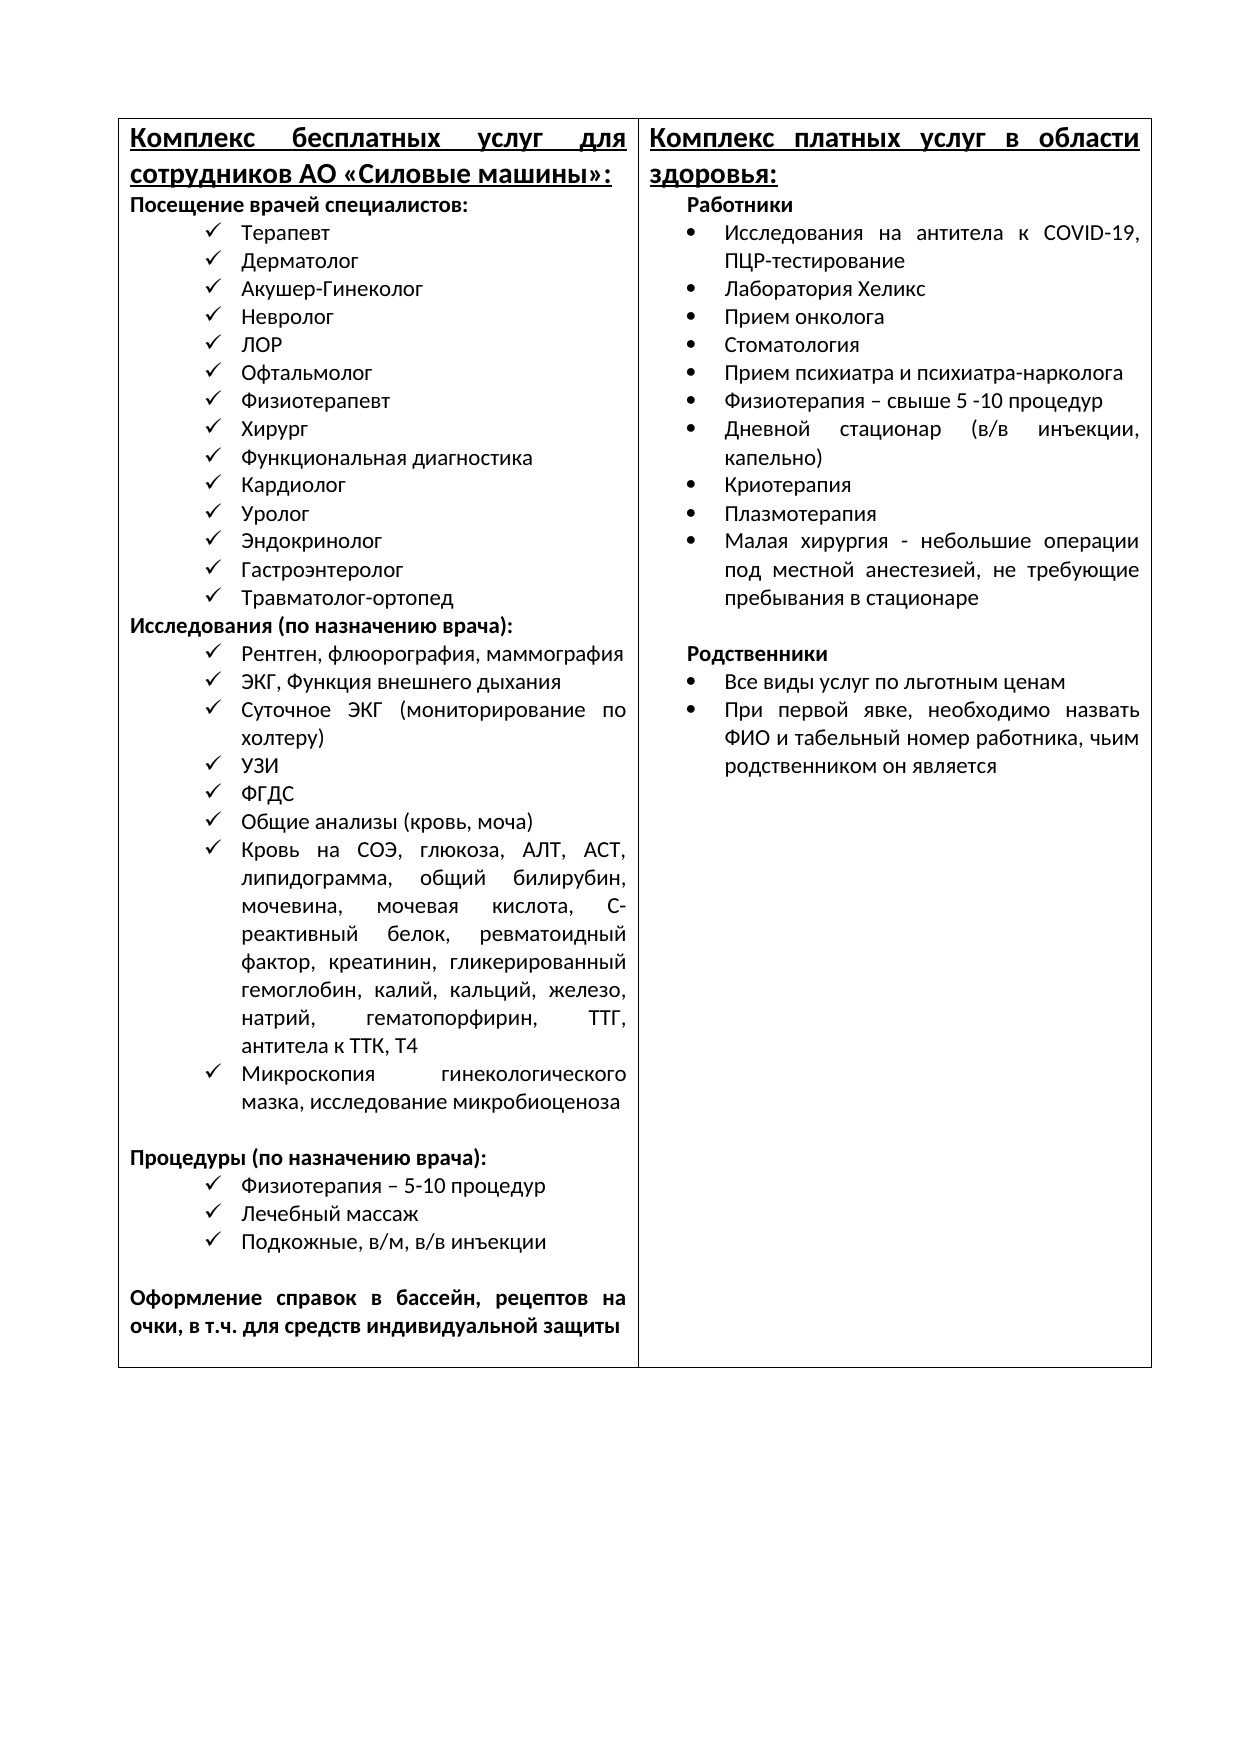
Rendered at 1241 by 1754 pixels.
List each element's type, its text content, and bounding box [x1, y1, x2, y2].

table_header Комплекс платных услуг в области здоровья: Работники Исследования на антитела к COVID-19, ПЦР-тестирование Лаборатория Хеликс Прием онколога Стоматология Прием психиатра и психиатра-нарколога Физиотерапия – свыше 5 -10 процедур Дневной стационар (в/в инъекции, капельно) Криотерапия Плазмотерапия Малая хирургия - небольшие операции под местной анестезией, не требующие пребывания в стационаре Родственники Все виды услуг по льготным ценам При первой явке, необходимо назвать ФИО и табельный номер работника, чьим родственником он является [639, 119, 1151, 1367]
table_header Комплекс бесплатных услуг для сотрудников АО «Силовые машины»: Посещение врачей специалистов: Терапевт Дерматолог Акушер-Гинеколог Невролог ЛОР Офтальмолог Физиотерапевт Хирург Функциональная диагностика Кардиолог Уролог Эндокринолог Гастроэнтеролог Травматолог-ортопед Исследования (по назначению врача): Рентген, флюорография, маммография ЭКГ, Функция внешнего дыхания Суточное ЭКГ (мониторирование по холтеру) УЗИ ФГДС Общие анализы (кровь, моча) Кровь на СОЭ, глюкоза, АЛТ, АСТ, липидограмма, общий билирубин, мочевина, мочевая кислота, С-реактивный белок, ревматоидный фактор, креатинин, гликерированный гемоглобин, калий, кальций, железо, натрий, гематопорфирин, ТТГ, антитела к ТТК, Т4 Микроскопия гинекологического мазка, исследование микробиоценоза Процедуры (по назначению врача): Физиотерапия – 5-10 процедур Лечебный массаж Подкожные, в/м, в/в инъекции Оформление справок в бассейн, рецептов на очки, в т.ч. для средств индивидуальной защиты [119, 119, 638, 1367]
